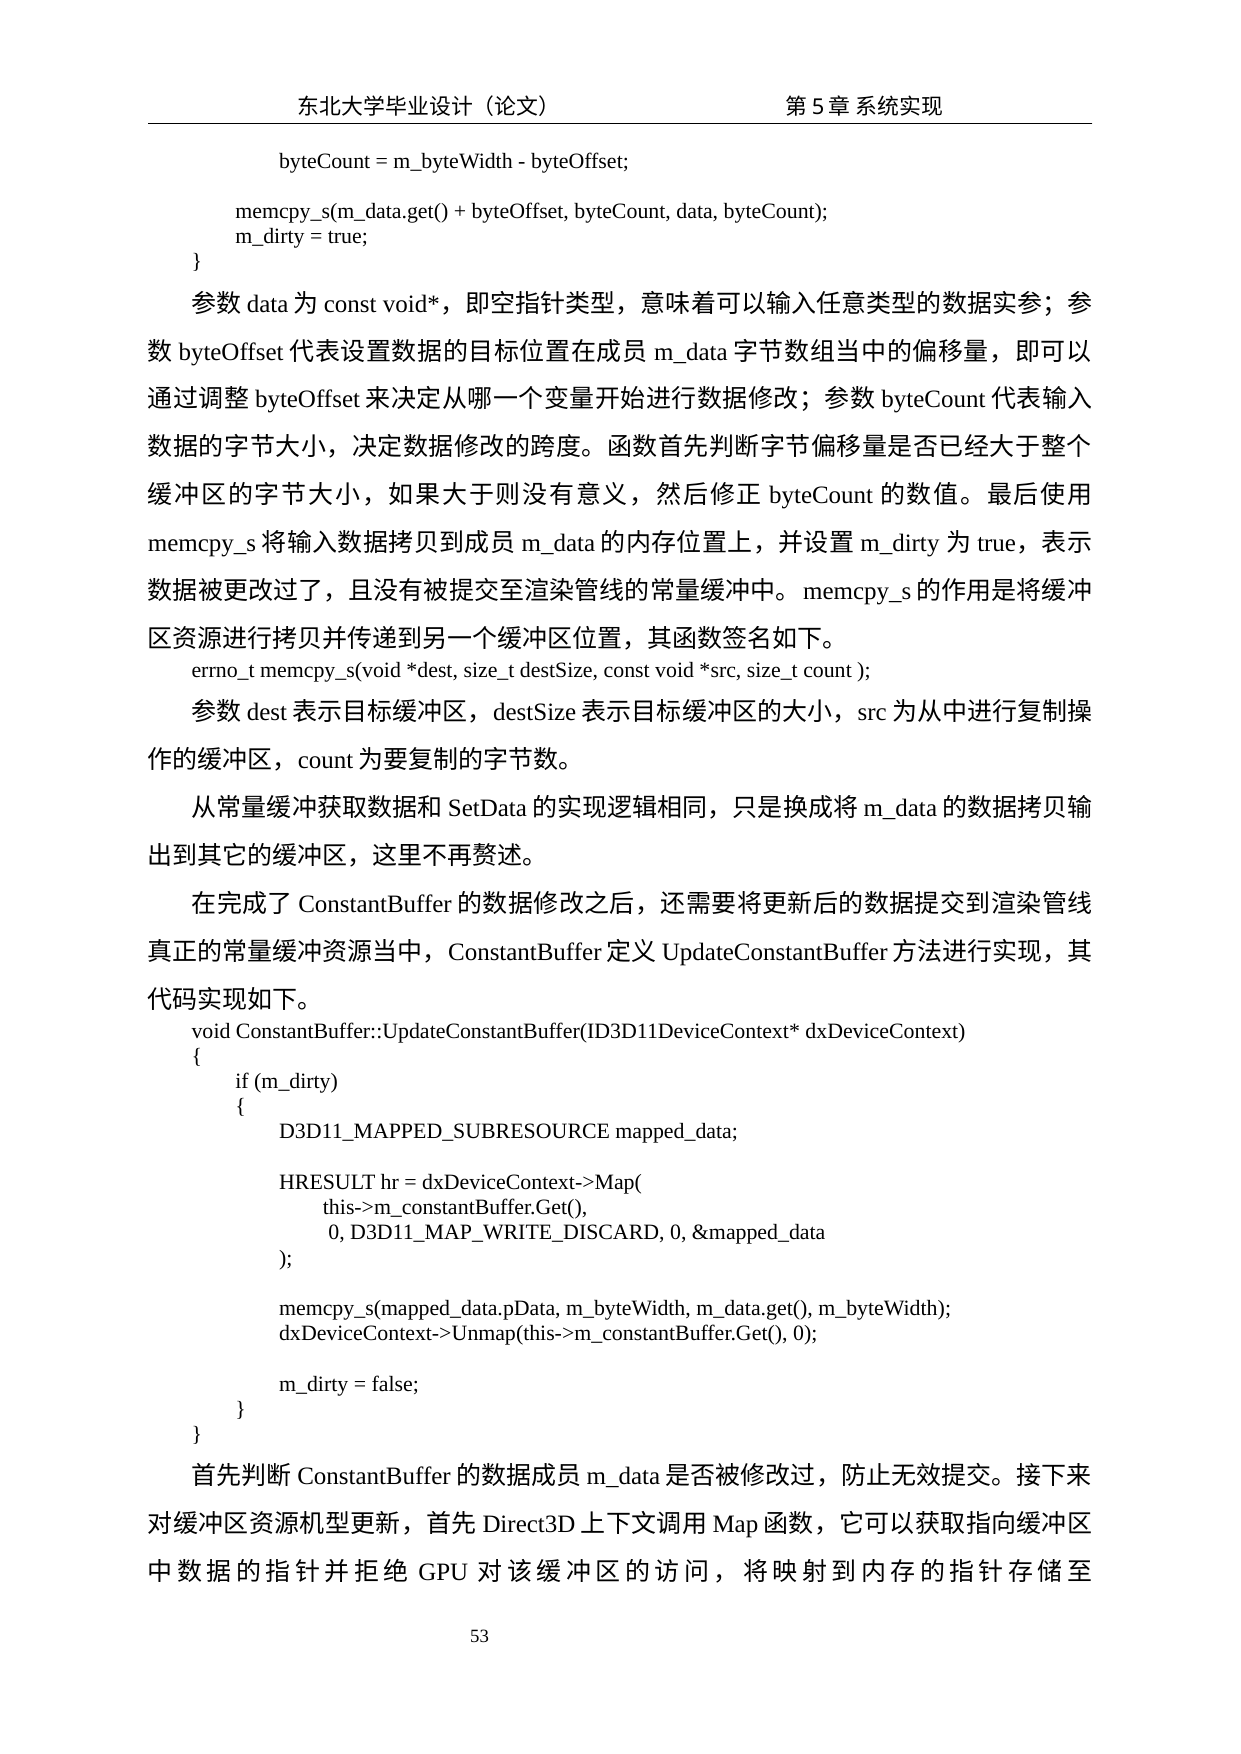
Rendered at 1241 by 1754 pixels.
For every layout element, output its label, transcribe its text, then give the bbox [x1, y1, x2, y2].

text HRESULT hr = dxDeviceContext->Map( [148, 1169, 1092, 1194]
list 参数dest表示目标缓冲区，destSize表示目标缓冲区的大小，src为从中进行复制操作的缓冲区，count为要复制的字节数。 [148, 682, 1092, 778]
text 0, D3D11_MAP_WRITE_DISCARD, 0, &mapped_data [279, 1219, 1092, 1244]
list 在完成了ConstantBuffer的数据修改之后，还需要将更新后的数据提交到渲染管线真正的常量缓冲资源当中，ConstantBuffer定义UpdateConstantBuffer方法进行实现，其代码实现如下。 [148, 874, 1092, 1018]
text m_dirty = false; [148, 1371, 1092, 1396]
text byteCount = m_byteWidth - byteOffset; [148, 148, 1092, 173]
text } [148, 248, 1092, 274]
text memcpy_s(mapped_data.pData, m_byteWidth, m_data.get(), m_byteWidth); [148, 1295, 1092, 1320]
text } [148, 1396, 1092, 1421]
text memcpy_s(m_data.get() + byteOffset, byteCount, data, byteCount); [148, 198, 1092, 223]
text D3D11_MAPPED_SUBRESOURCE mapped_data; [148, 1118, 1092, 1144]
text this->m_constantBuffer.Get(), [279, 1194, 1092, 1219]
text { [148, 1043, 1092, 1068]
text dxDeviceContext->Unmap(this->m_constantBuffer.Get(), 0); [148, 1320, 1092, 1345]
text m_dirty = true; [148, 223, 1092, 248]
text } [148, 1421, 1092, 1446]
text ); [235, 1244, 1092, 1270]
text errno_t memcpy_s(void *dest, size_t destSize, const void *src, size_t count ); [148, 657, 1092, 682]
text { [148, 1093, 1092, 1118]
text if (m_dirty) [148, 1068, 1092, 1093]
list 从常量缓冲获取数据和SetData的实现逻辑相同，只是换成将m_data的数据拷贝输出到其它的缓冲区，这里不再赘述。 [148, 778, 1092, 874]
text void ConstantBuffer::UpdateConstantBuffer(ID3D11DeviceContext* dxDeviceContext) [148, 1018, 1092, 1043]
